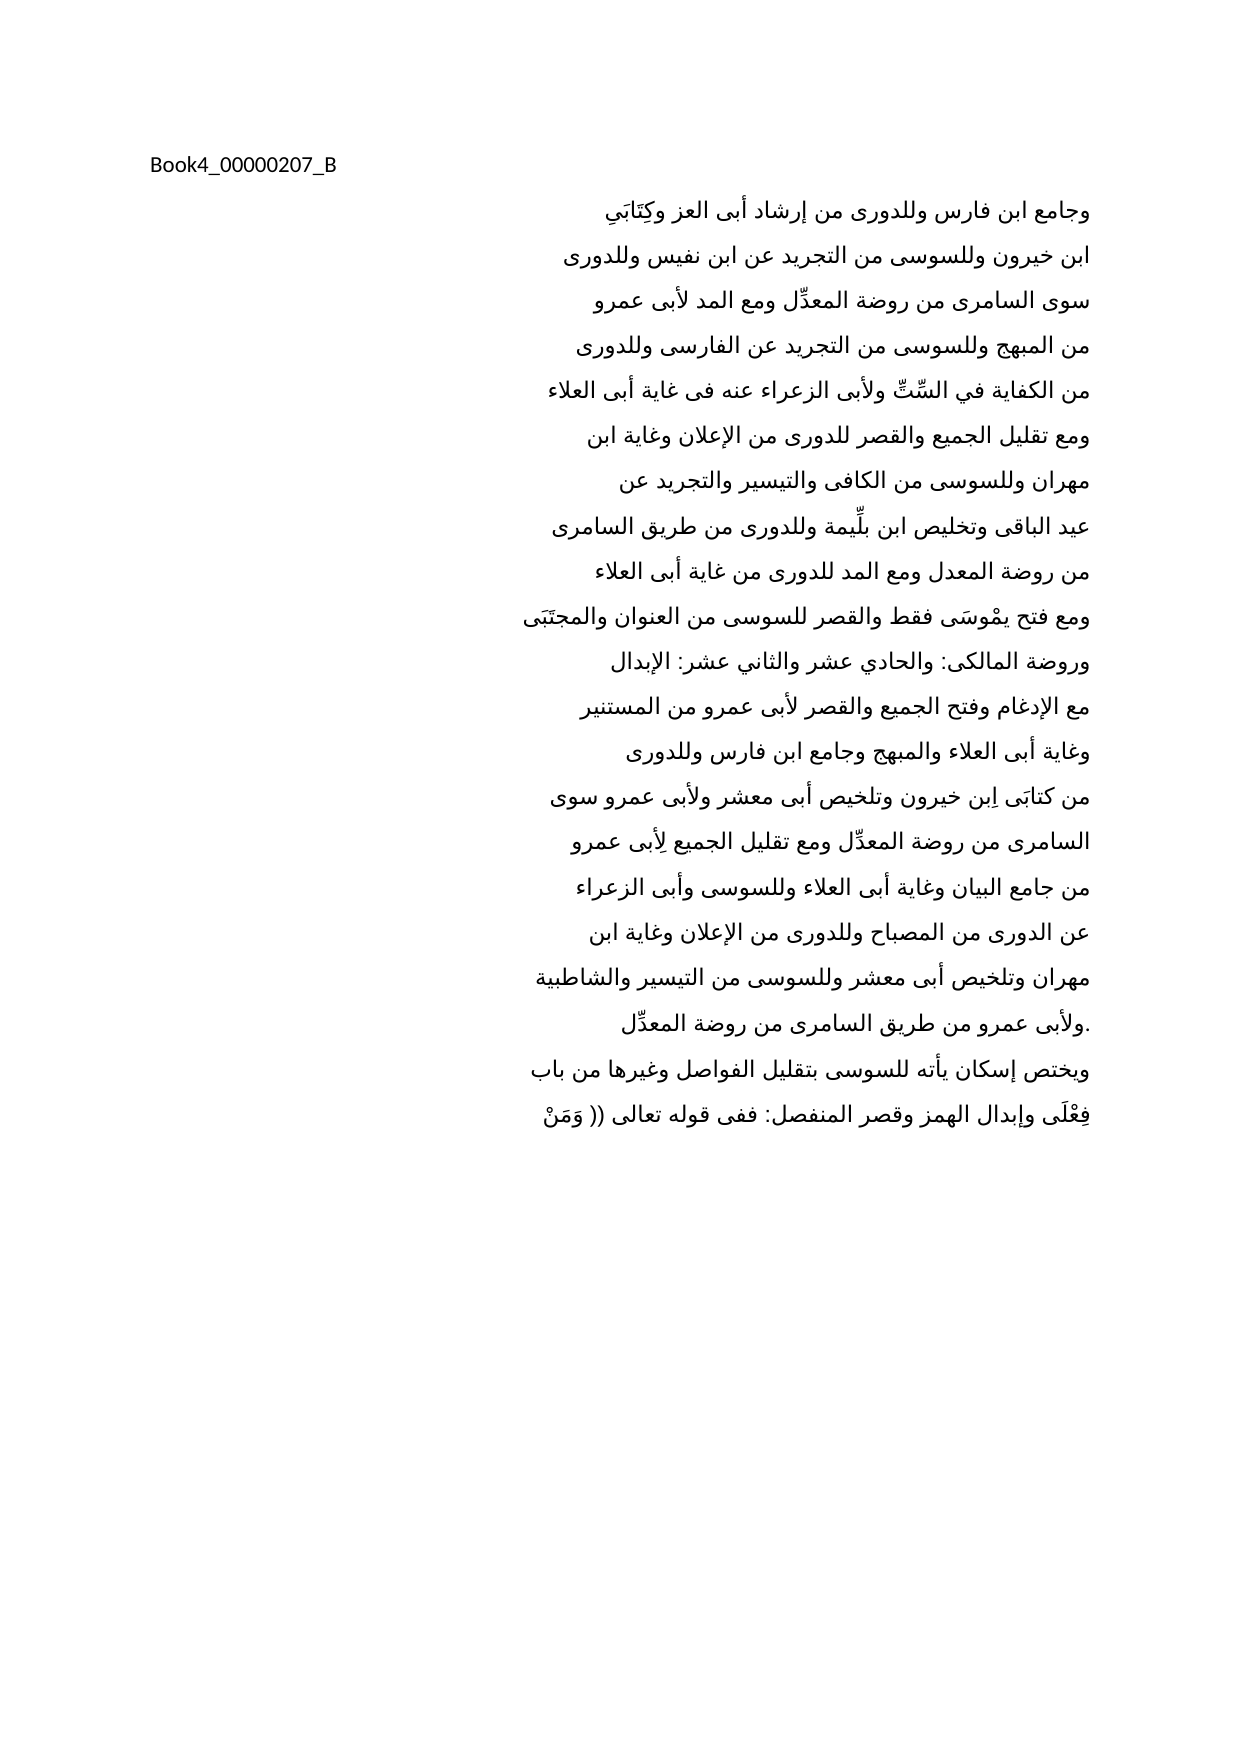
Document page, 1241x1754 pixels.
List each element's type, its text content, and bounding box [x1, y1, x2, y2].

text من جامع البيان وغاية أبى العلاء وللسوسى وأبى الزعراء [150, 873, 1090, 900]
text ومع تقليل الجميع والقصر للدورى من الإعلان وغاية ابن [150, 422, 1090, 449]
text عن الدورى من المصباح وللدورى من الإعلان وغاية ابن [150, 918, 1090, 945]
text السامرى من روضة المعدِّل ومع تقليل الجميع لِأبى عمرو [150, 828, 1090, 855]
text مهران وللسوسى من الكافى والتيسير والتجريد عن [150, 467, 1090, 494]
text من المبهج وللسوسى من التجريد عن الفارسى وللدورى [150, 332, 1090, 358]
text من كتابَى اِبن خيرون وتلخيص أبى معشر ولأبى عمرو سوى [150, 783, 1090, 809]
text ولأبى عمرو من طريق السامرى من روضة المعدِّل. [150, 1009, 1090, 1037]
text مهران وتلخيص أبى معشر وللسوسى من التيسير والشاطبية [150, 964, 1090, 990]
text ويختص إسكان يأته للسوسى بتقليل الفواصل وغيرها من باب [150, 1056, 1090, 1082]
text وروضة المالكى: والحادي عشر والثاني عشر: الإبدال [150, 648, 1090, 674]
text ومع فتح يمْوسَى فقط والقصر للسوسى من العنوان والمجتَبَى [150, 603, 1090, 629]
text مع الإدغام وفتح الجميع والقصر لأبى عمرو من المستنير [150, 693, 1090, 719]
text وغاية أبى العلاء والمبهج وجامع ابن فارس وللدورى [150, 738, 1090, 764]
text من روضة المعدل ومع المد للدورى من غاية أبى العلاء [150, 558, 1090, 584]
text ابن خيرون وللسوسى من التجريد عن ابن نفيس وللدورى [150, 242, 1090, 268]
text فِعْلَى وإبدال الهمز وقصر المنفصل: ففى قوله تعالى (( وَمَنْ [150, 1101, 1090, 1127]
text من الكفاية في السِّتِّ ولأبى الزعراء عنه فى غاية أبى العلاء [150, 377, 1090, 404]
text عيد الباقى وتخليص ابن بلِّيمة وللدورى من طريق السامرى [150, 513, 1090, 539]
text وجامع ابن فارس وللدورى من إرشاد أبى العز وكِتَابَىِ [150, 197, 1090, 223]
text سوى السامرى من روضة المعدِّل ومع المد لأبى عمرو [150, 287, 1090, 313]
text Book4_00000207_B [150, 150, 1090, 178]
